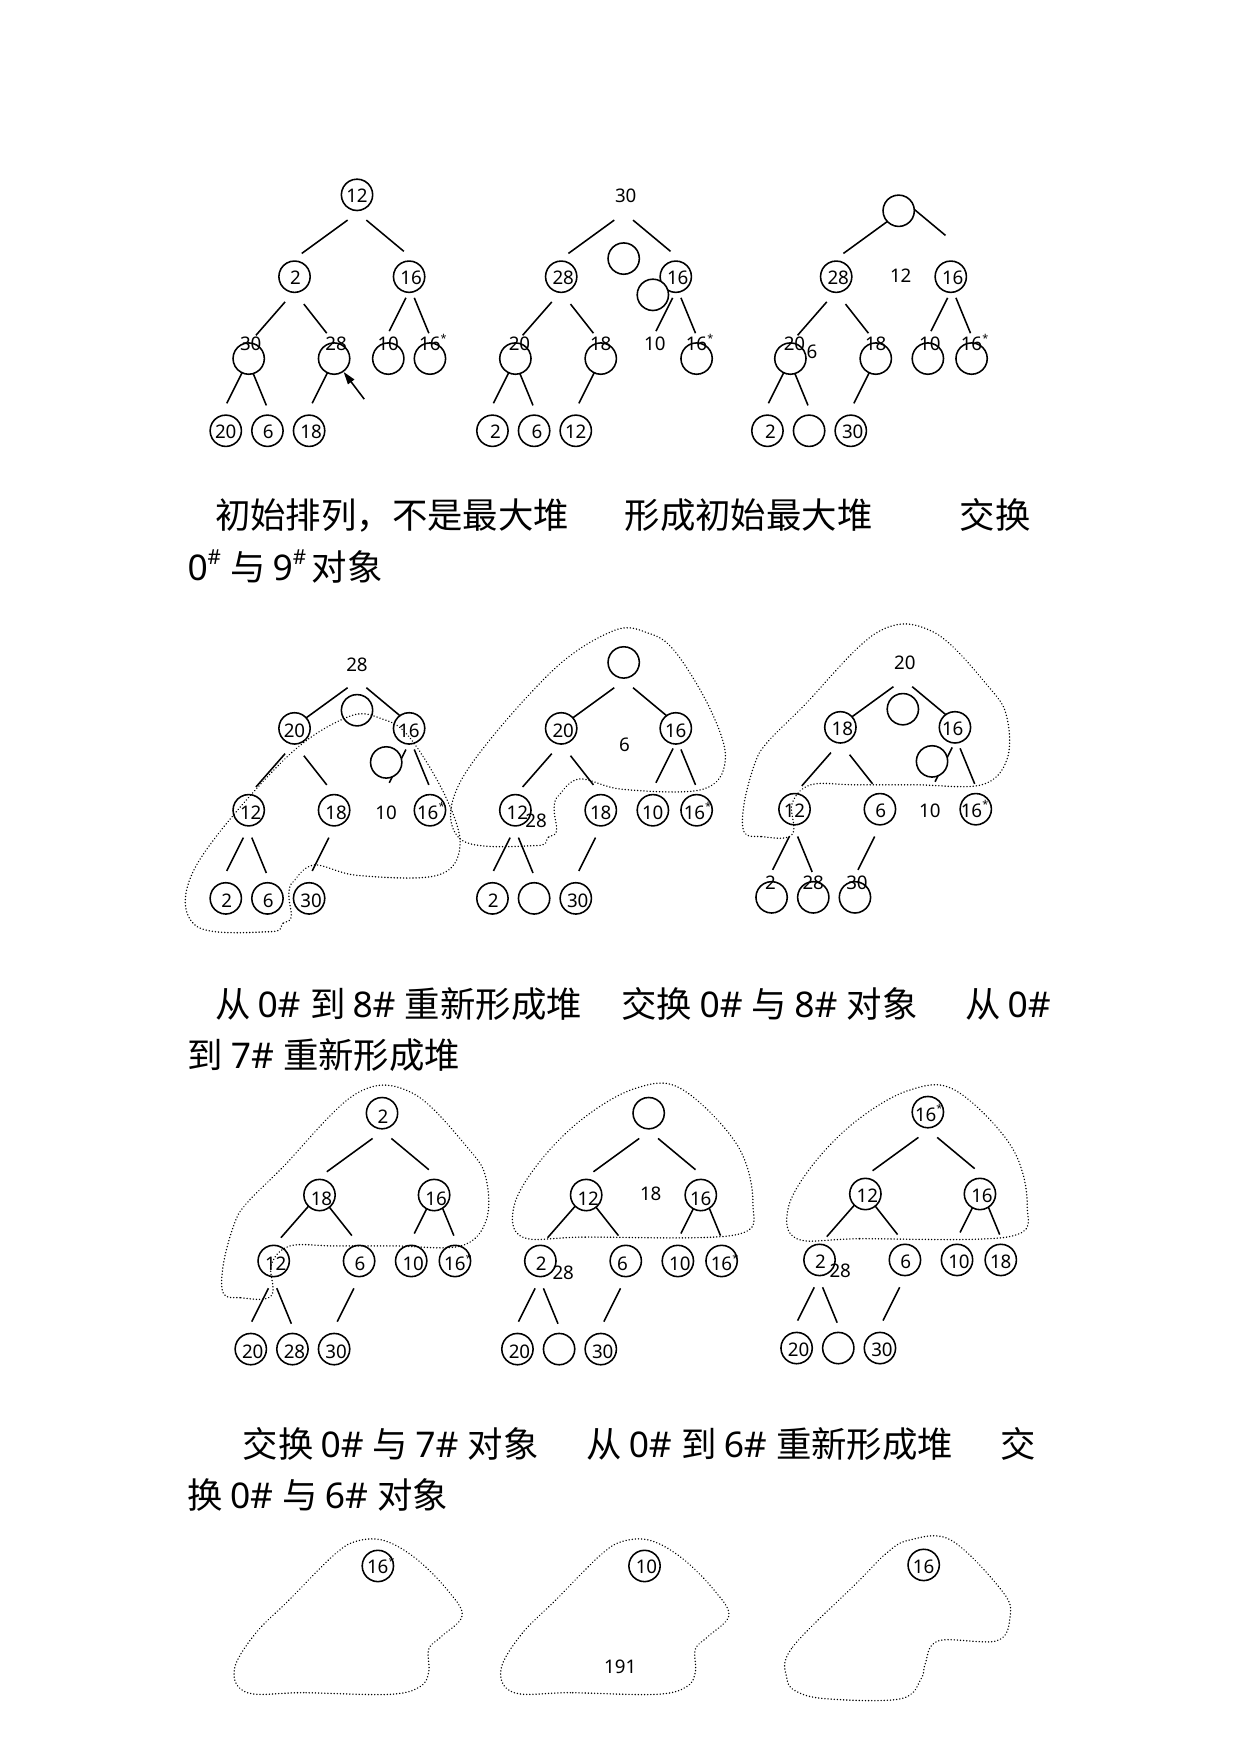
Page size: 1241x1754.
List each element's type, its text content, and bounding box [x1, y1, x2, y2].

text 初始排列，不是最大堆 形成初始最大堆 交换0# 与9# 对象 [187, 488, 1053, 590]
text 从0# 到8# 重新形成堆 交换0# 与8# 对象 从0# 到 7# 重新形成堆 [187, 976, 1053, 1079]
text 交换0# 与7# 对象 从0# 到6# 重新形成堆 交换0# 与6# 对象 [187, 1416, 1053, 1519]
